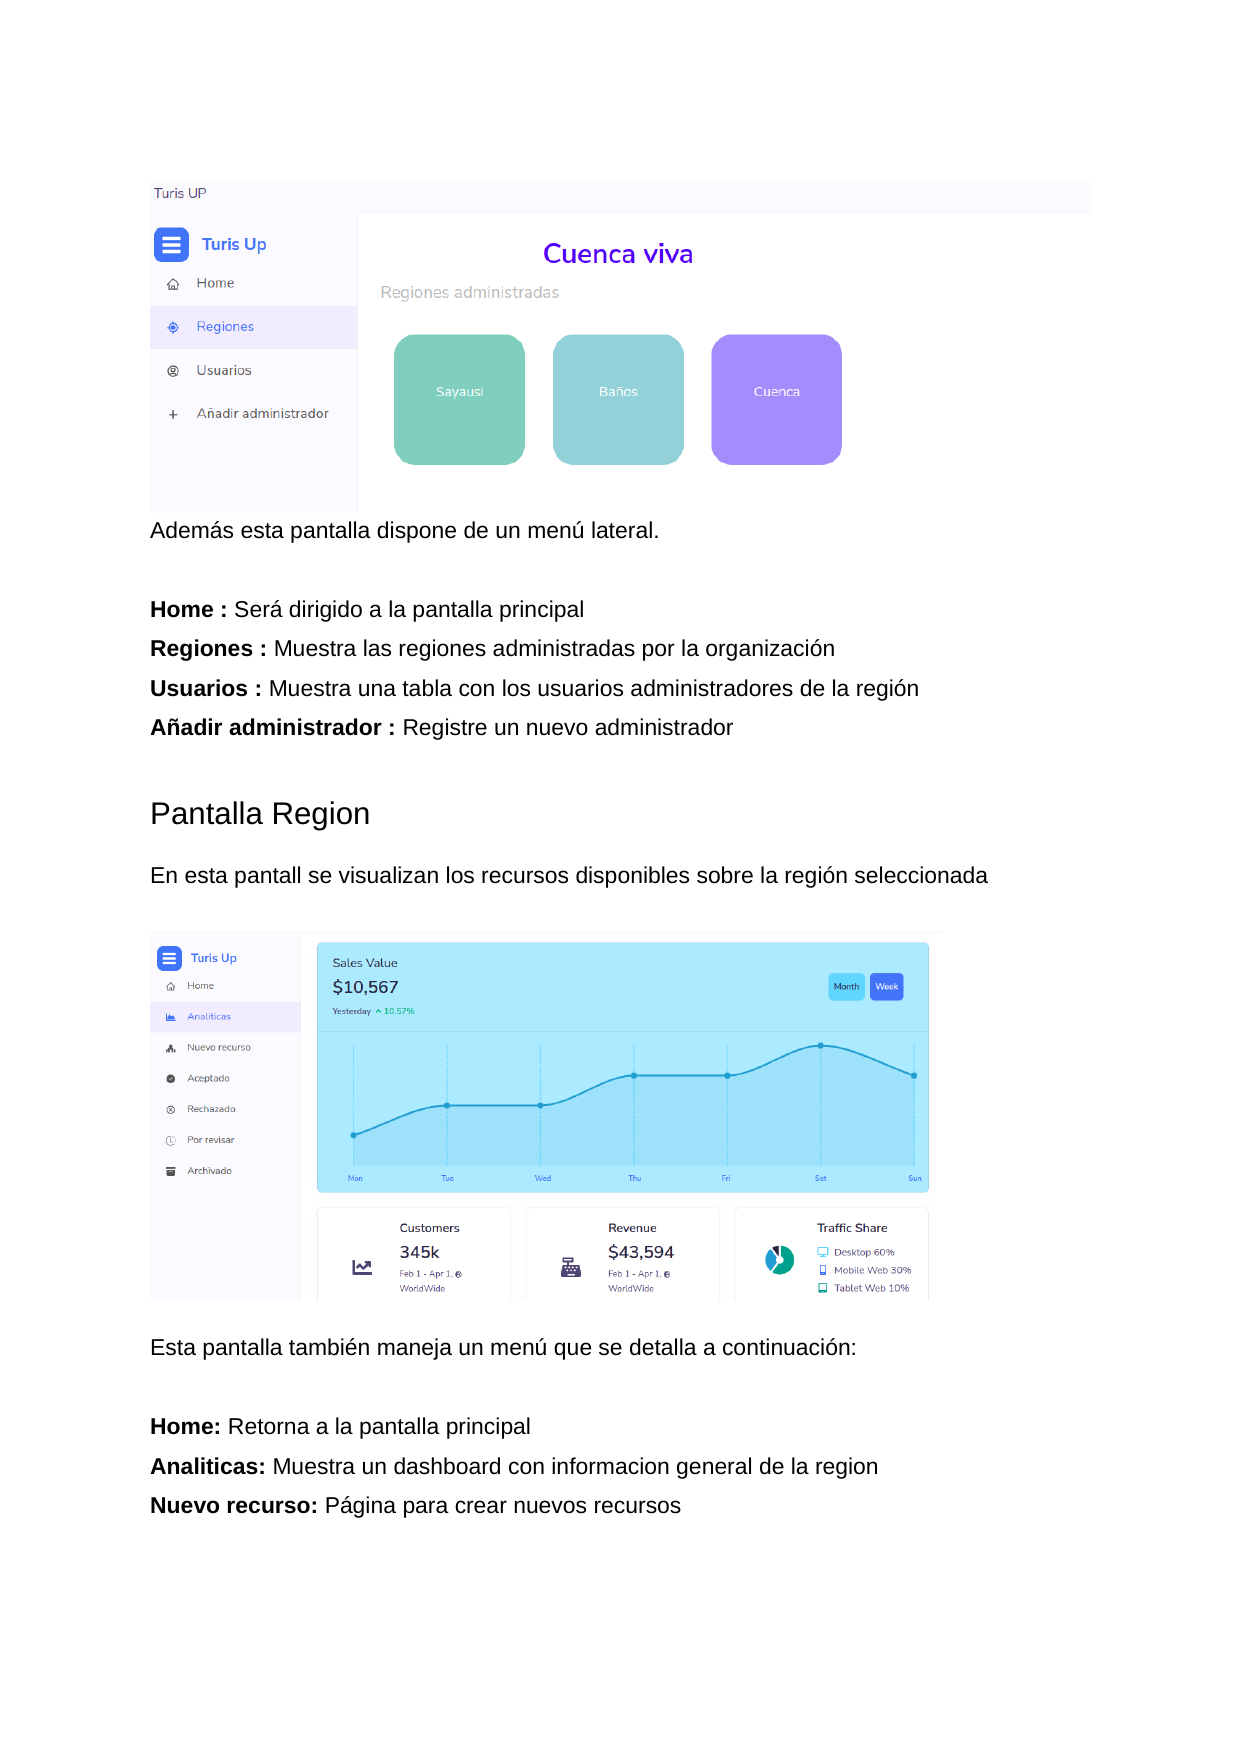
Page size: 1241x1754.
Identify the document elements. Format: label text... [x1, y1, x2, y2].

text En esta pantall se visualizan los recursos disponibles sobre la región seleccionada [150, 862, 1090, 888]
text Añadir administrador : Registre un nuevo administrador [150, 714, 1090, 741]
picture [150, 931, 943, 1301]
text Usuarios : Muestra una tabla con los usuarios administradores de la región [150, 675, 1090, 701]
text Home : Será dirigido a la pantalla principal [150, 596, 1090, 622]
picture [150, 180, 1091, 513]
text Esta pantalla también maneja un menú que se detalla a continuación: [150, 1334, 1090, 1361]
text Home: Retorna a la pantalla principal [150, 1413, 1090, 1439]
text Regiones : Muestra las regiones administradas por la organización [150, 635, 1090, 662]
subtitle Pantalla Region [150, 795, 1090, 831]
text Nuevo recurso: Página para crear nuevos recursos [150, 1492, 1090, 1518]
text Analiticas: Muestra un dashboard con informacion general de la region [150, 1453, 1090, 1479]
text Además esta pantalla dispone de un menú lateral. [150, 517, 1090, 543]
